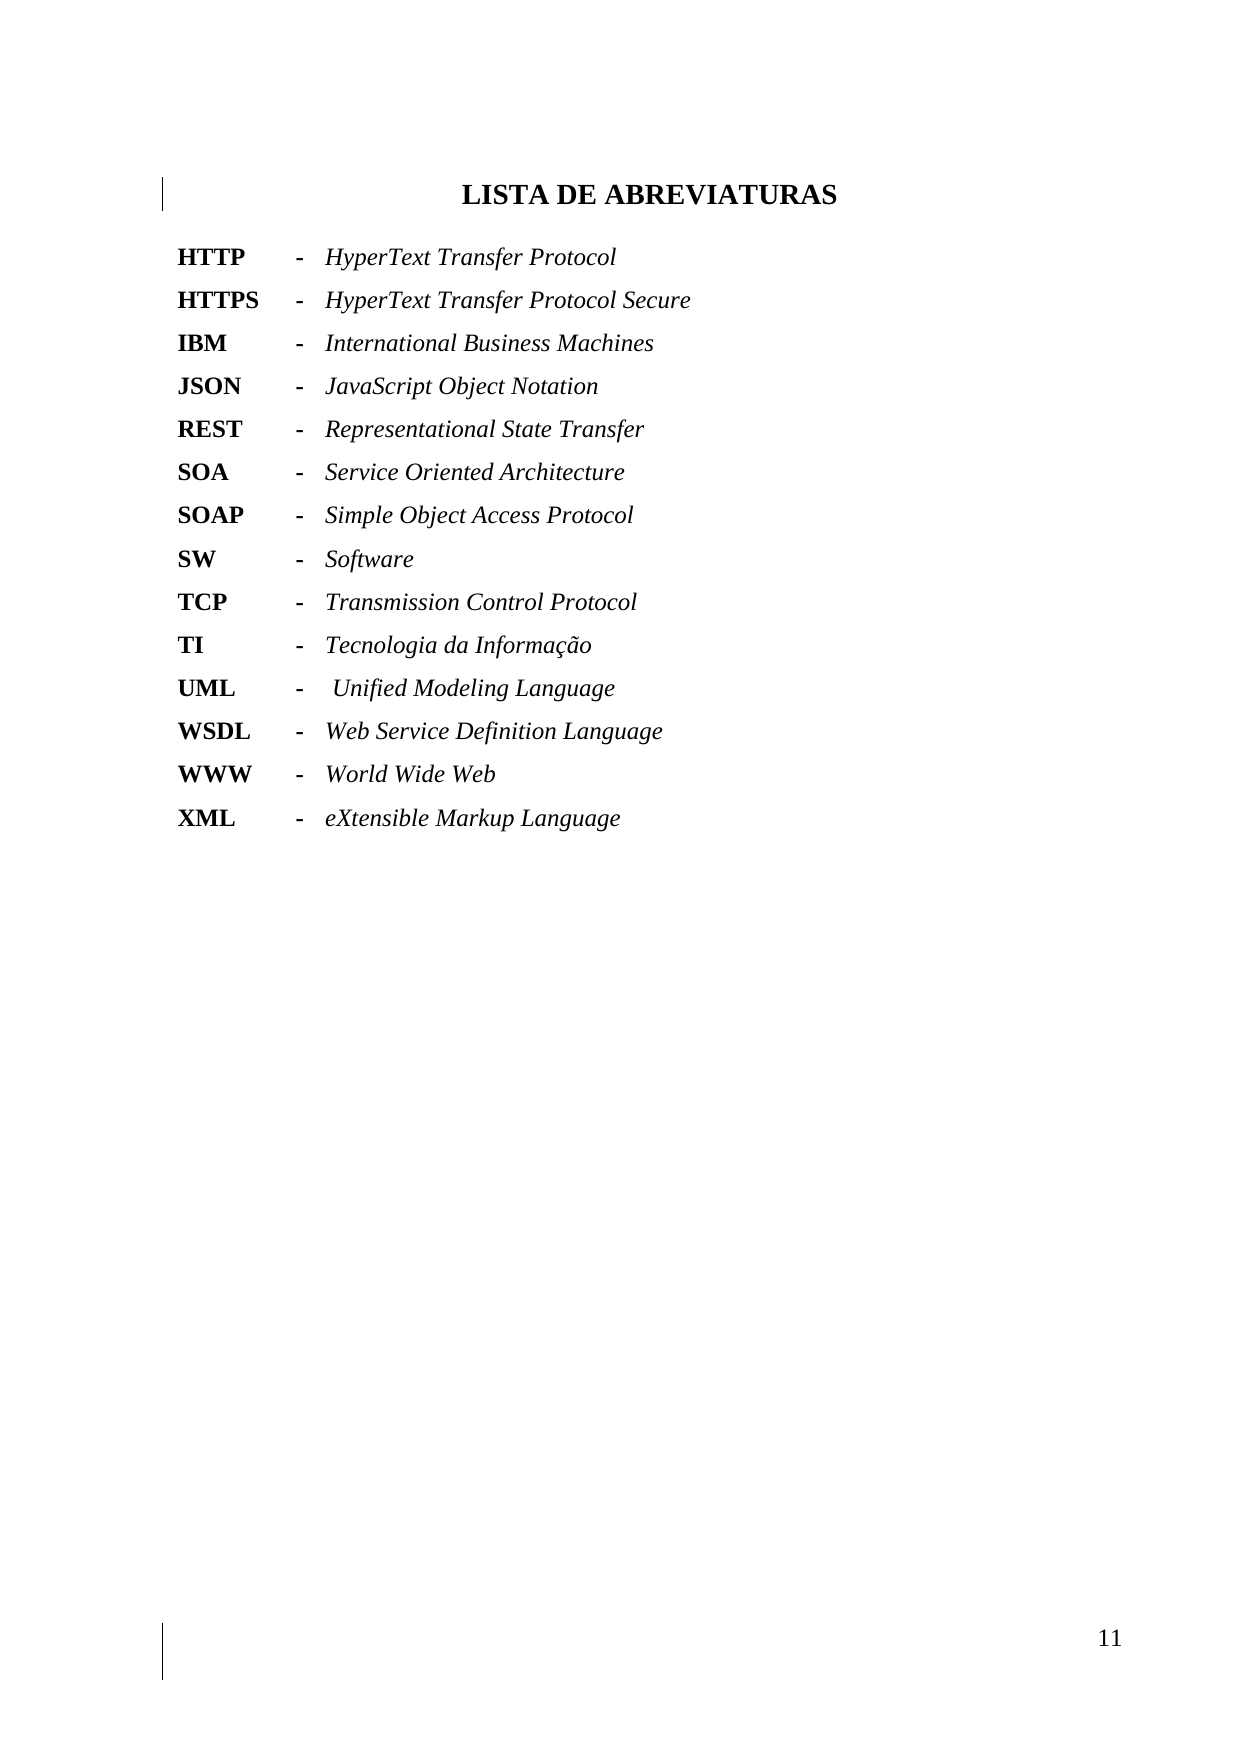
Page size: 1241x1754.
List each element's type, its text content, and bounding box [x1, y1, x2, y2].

text SOAP - Simple Object Access Protocol [177, 501, 1122, 529]
text TCP - Transmission Control Protocol [177, 587, 1122, 616]
text SOA - Service Oriented Architecture [177, 457, 1122, 486]
text WWW - World Wide Web [177, 759, 1122, 788]
text JSON - JavaScript Object Notation [177, 371, 1122, 400]
text REST - Representational State Transfer [177, 414, 1122, 443]
text HTTPS - HyperText Transfer Protocol Secure [177, 285, 1122, 314]
text LISTA DE ABREVIATURAS [177, 177, 1122, 211]
text SW - Software [177, 544, 1122, 572]
text UML - Unified Modeling Language [177, 673, 1122, 702]
text TI - Tecnologia da Informação [177, 630, 1122, 659]
text WSDL - Web Service Definition Language [177, 716, 1122, 745]
text IBM - International Business Machines [177, 328, 1122, 357]
text HTTP - HyperText Transfer Protocol [177, 242, 1122, 271]
text XML - eXtensible Markup Language [177, 803, 1122, 831]
